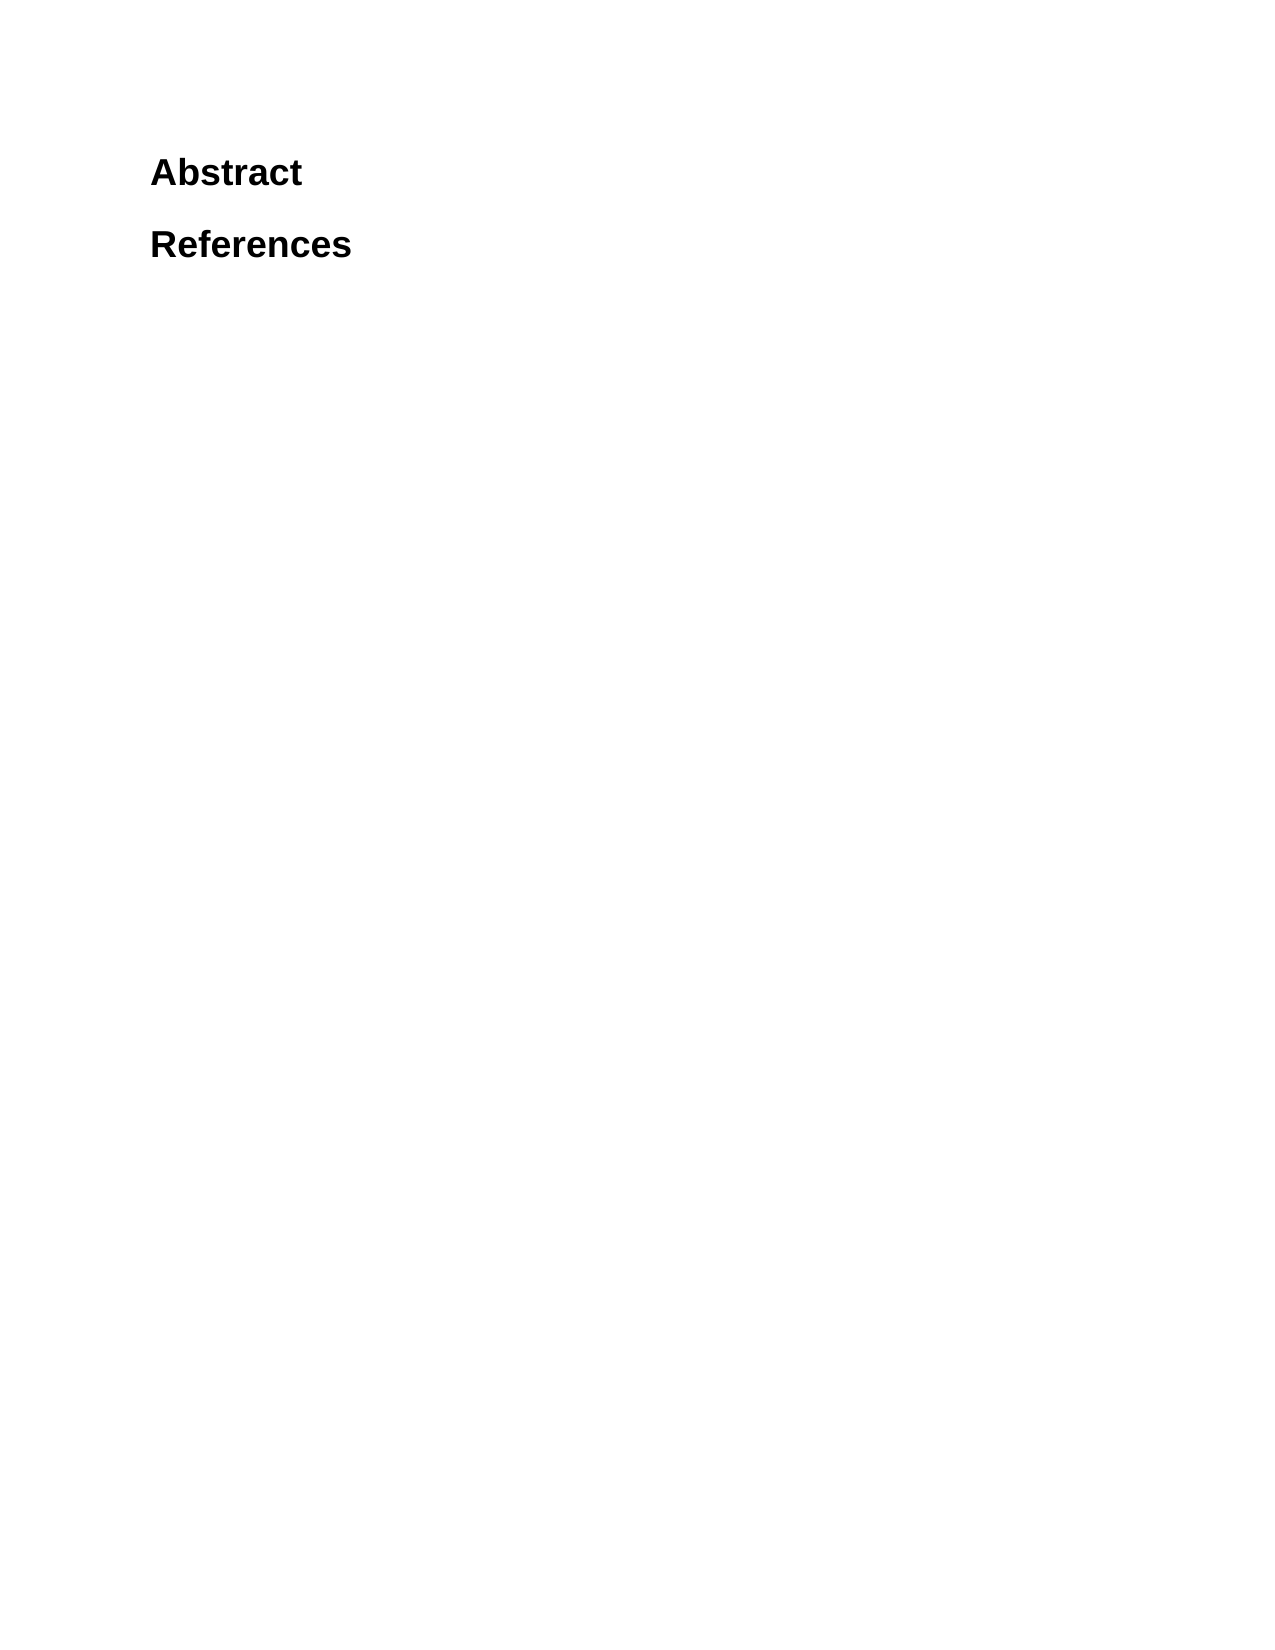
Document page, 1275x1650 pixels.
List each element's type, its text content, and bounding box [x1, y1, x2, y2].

subtitle References [150, 222, 1125, 266]
subtitle Abstract [150, 150, 1125, 193]
